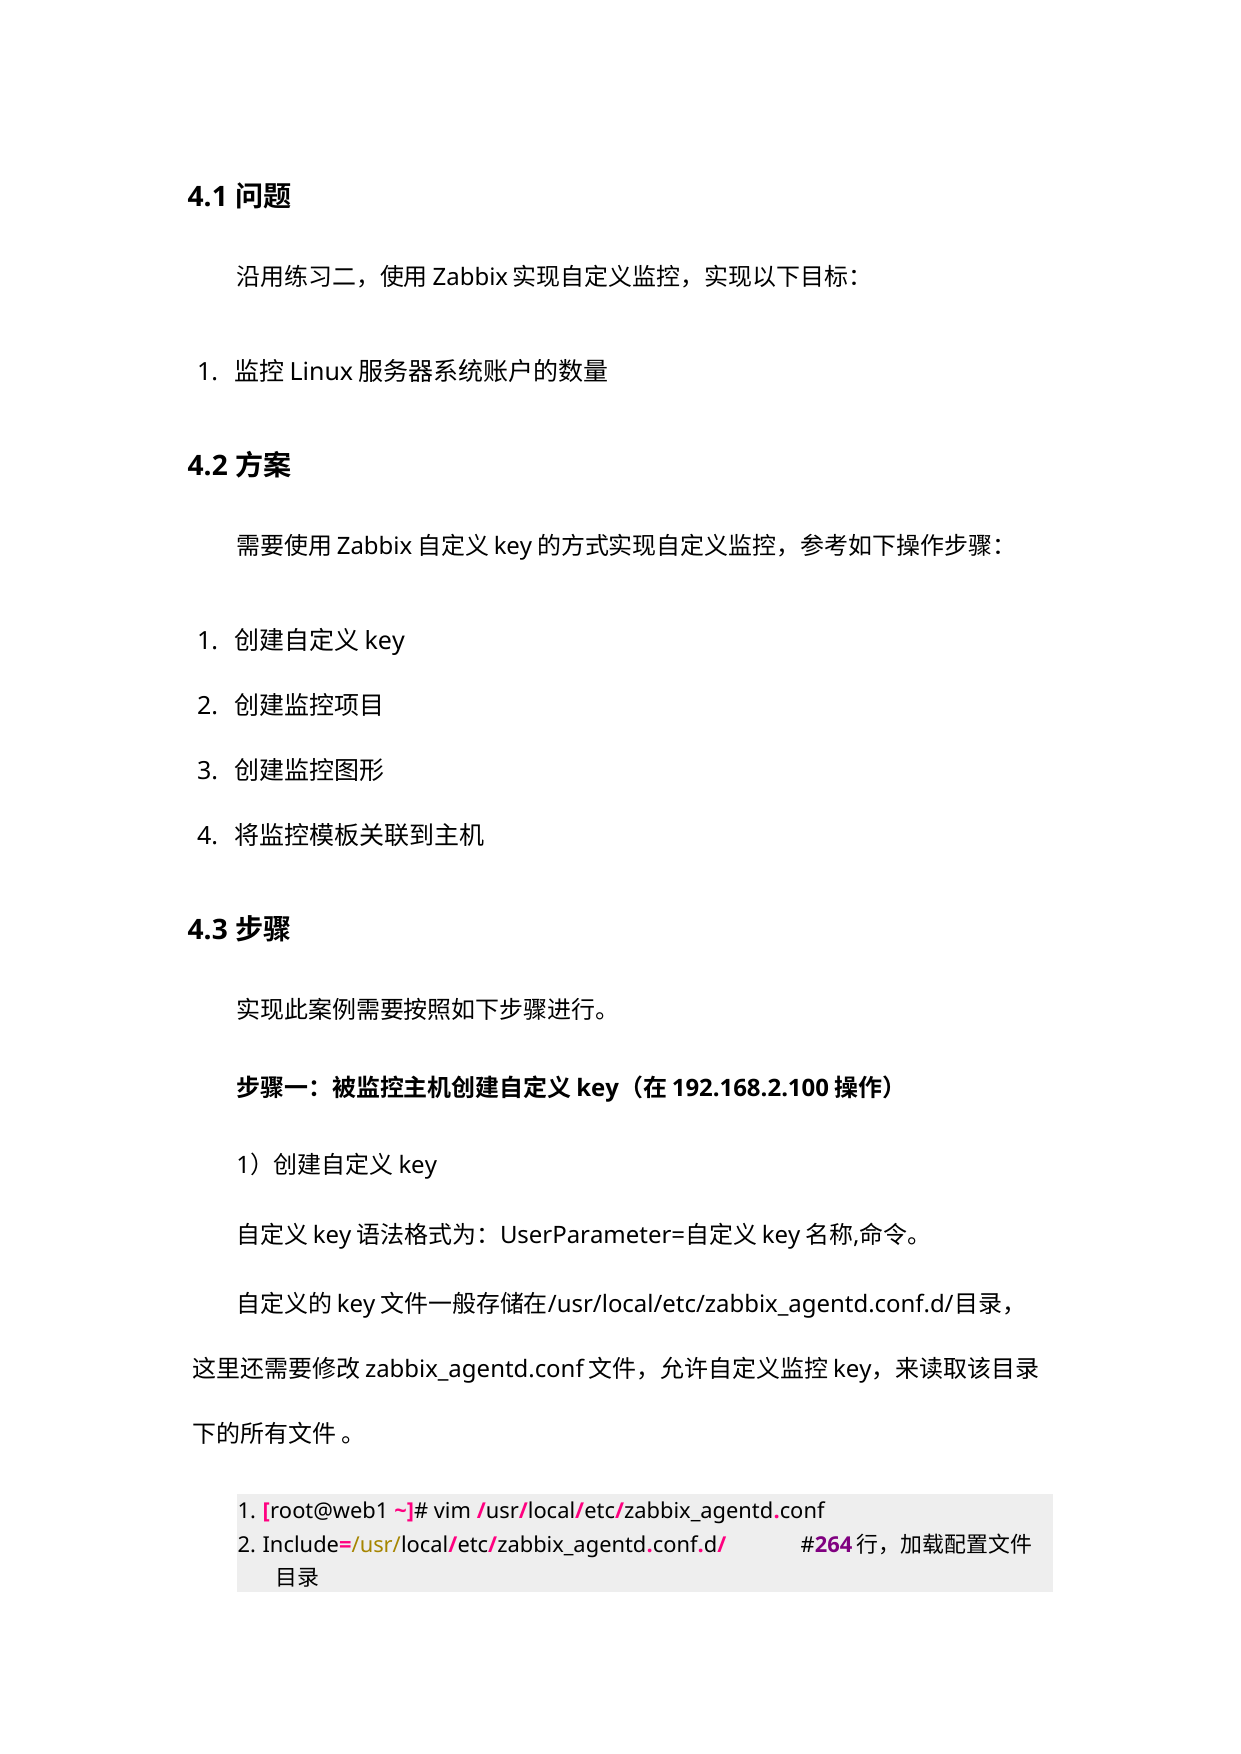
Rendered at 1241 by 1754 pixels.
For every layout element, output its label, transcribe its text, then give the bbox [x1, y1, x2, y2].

text 4.2 方案 [187, 431, 1053, 496]
text 1）创建自定义key [192, 1131, 1048, 1196]
text 步骤一：被监控主机创建自定义key（在192.168.2.100操作） [192, 1053, 1048, 1118]
list 创建自定义key [197, 606, 1053, 671]
list 创建监控项目 [197, 671, 1053, 736]
list 将监控模板关联到主机 [197, 801, 1053, 866]
text 4.3 步骤 [187, 895, 1053, 960]
text 需要使用Zabbix自定义key的方式实现自定义监控，参考如下操作步骤： [192, 512, 1048, 577]
text 沿用练习二，使用Zabbix实现自定义监控，实现以下目标： [192, 243, 1048, 308]
text 4.1 问题 [187, 162, 1053, 227]
list Include=/usr/local/etc/zabbix_agentd.conf.d/ #264行，加载配置文件目录 [237, 1527, 1053, 1592]
list [root@web1 ~]# vim /usr/local/etc/zabbix_agentd.conf [237, 1494, 1053, 1527]
list 监控Linux服务器系统账户的数量 [197, 337, 1053, 402]
text 实现此案例需要按照如下步骤进行。 [192, 976, 1048, 1041]
text 自定义的key文件一般存储在/usr/local/etc/zabbix_agentd.conf.d/目录，这里还需要修改zabbix_agentd.conf文件，允许自定义监控key，来读取该目录下的所有文件 。 [192, 1270, 1048, 1465]
list 创建监控图形 [197, 736, 1053, 801]
text 自定义key语法格式为：UserParameter=自定义key名称,命令。 [192, 1200, 1048, 1265]
